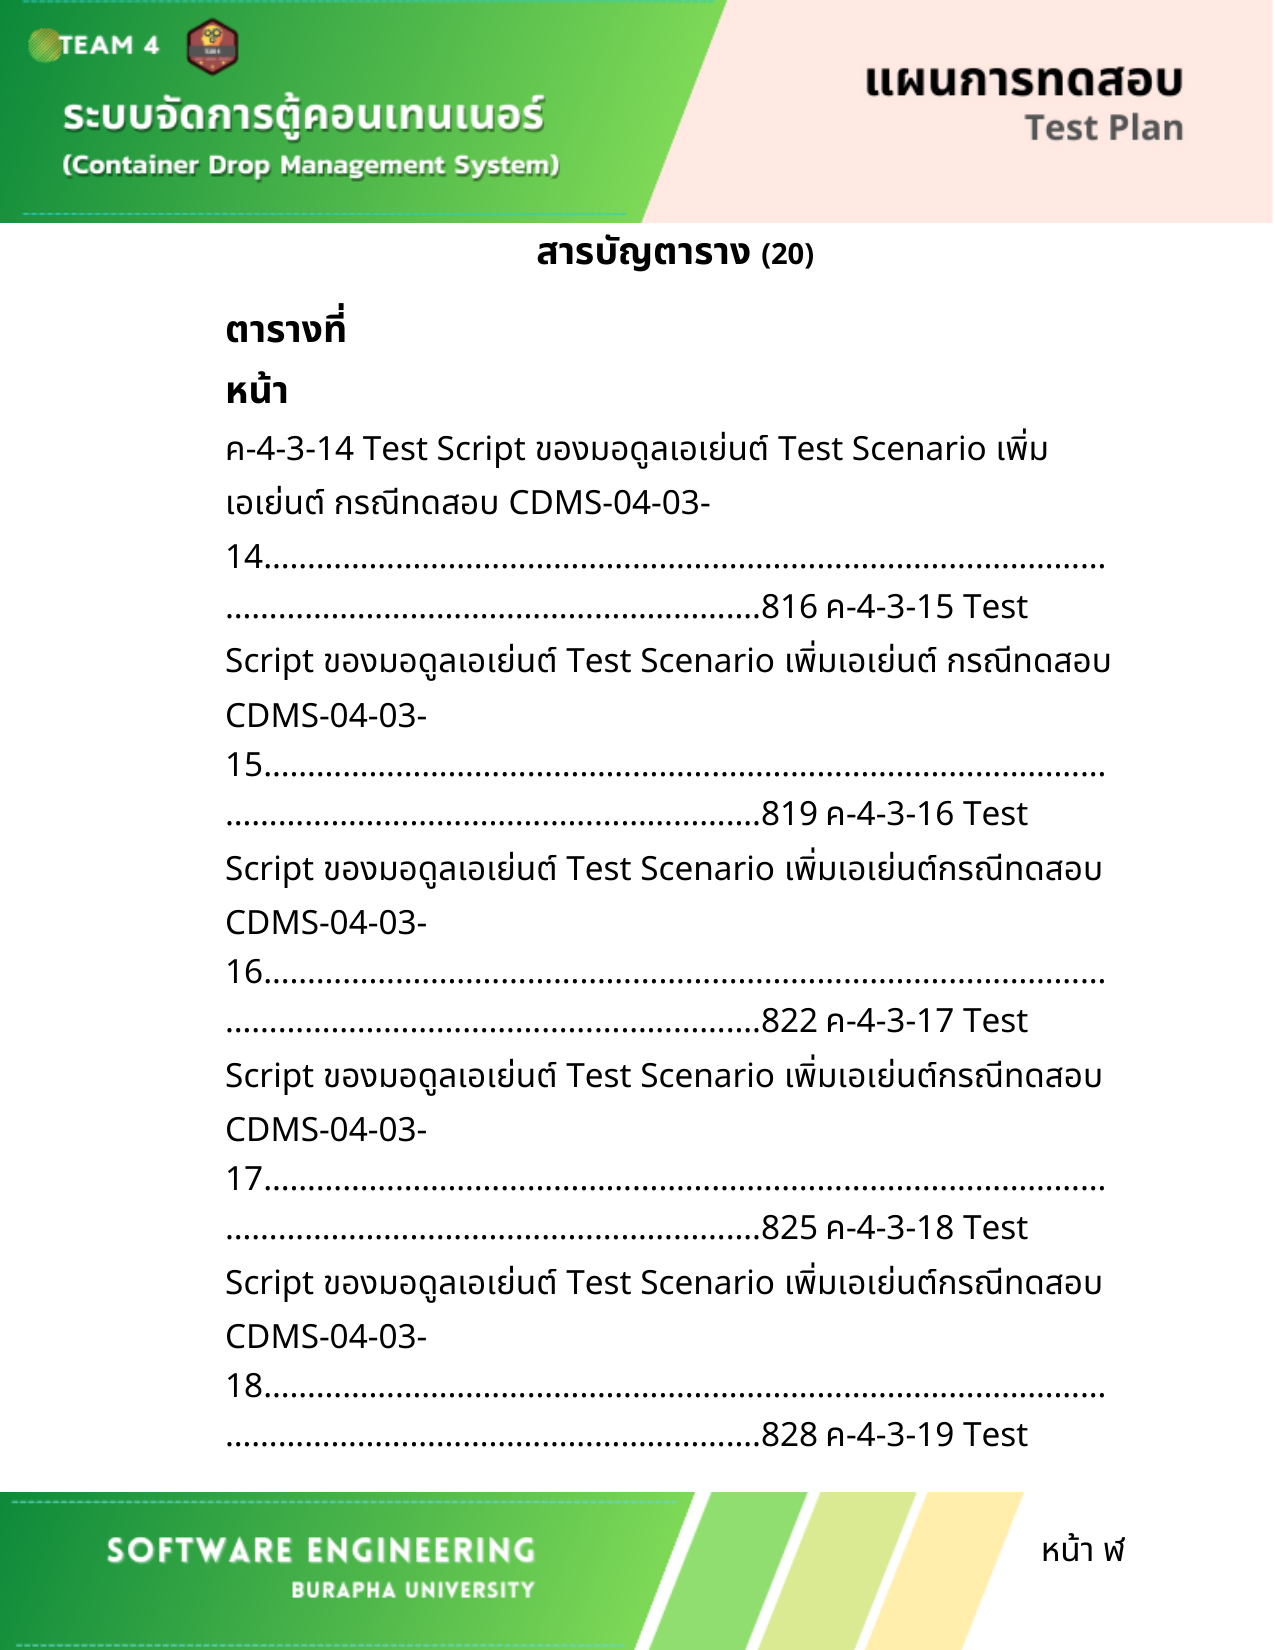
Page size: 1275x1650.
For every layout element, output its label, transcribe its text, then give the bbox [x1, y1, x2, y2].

picture [0, 1492, 1275, 1650]
picture [0, 0, 1273, 223]
text สารบัญตาราง (20) [225, 225, 1125, 282]
